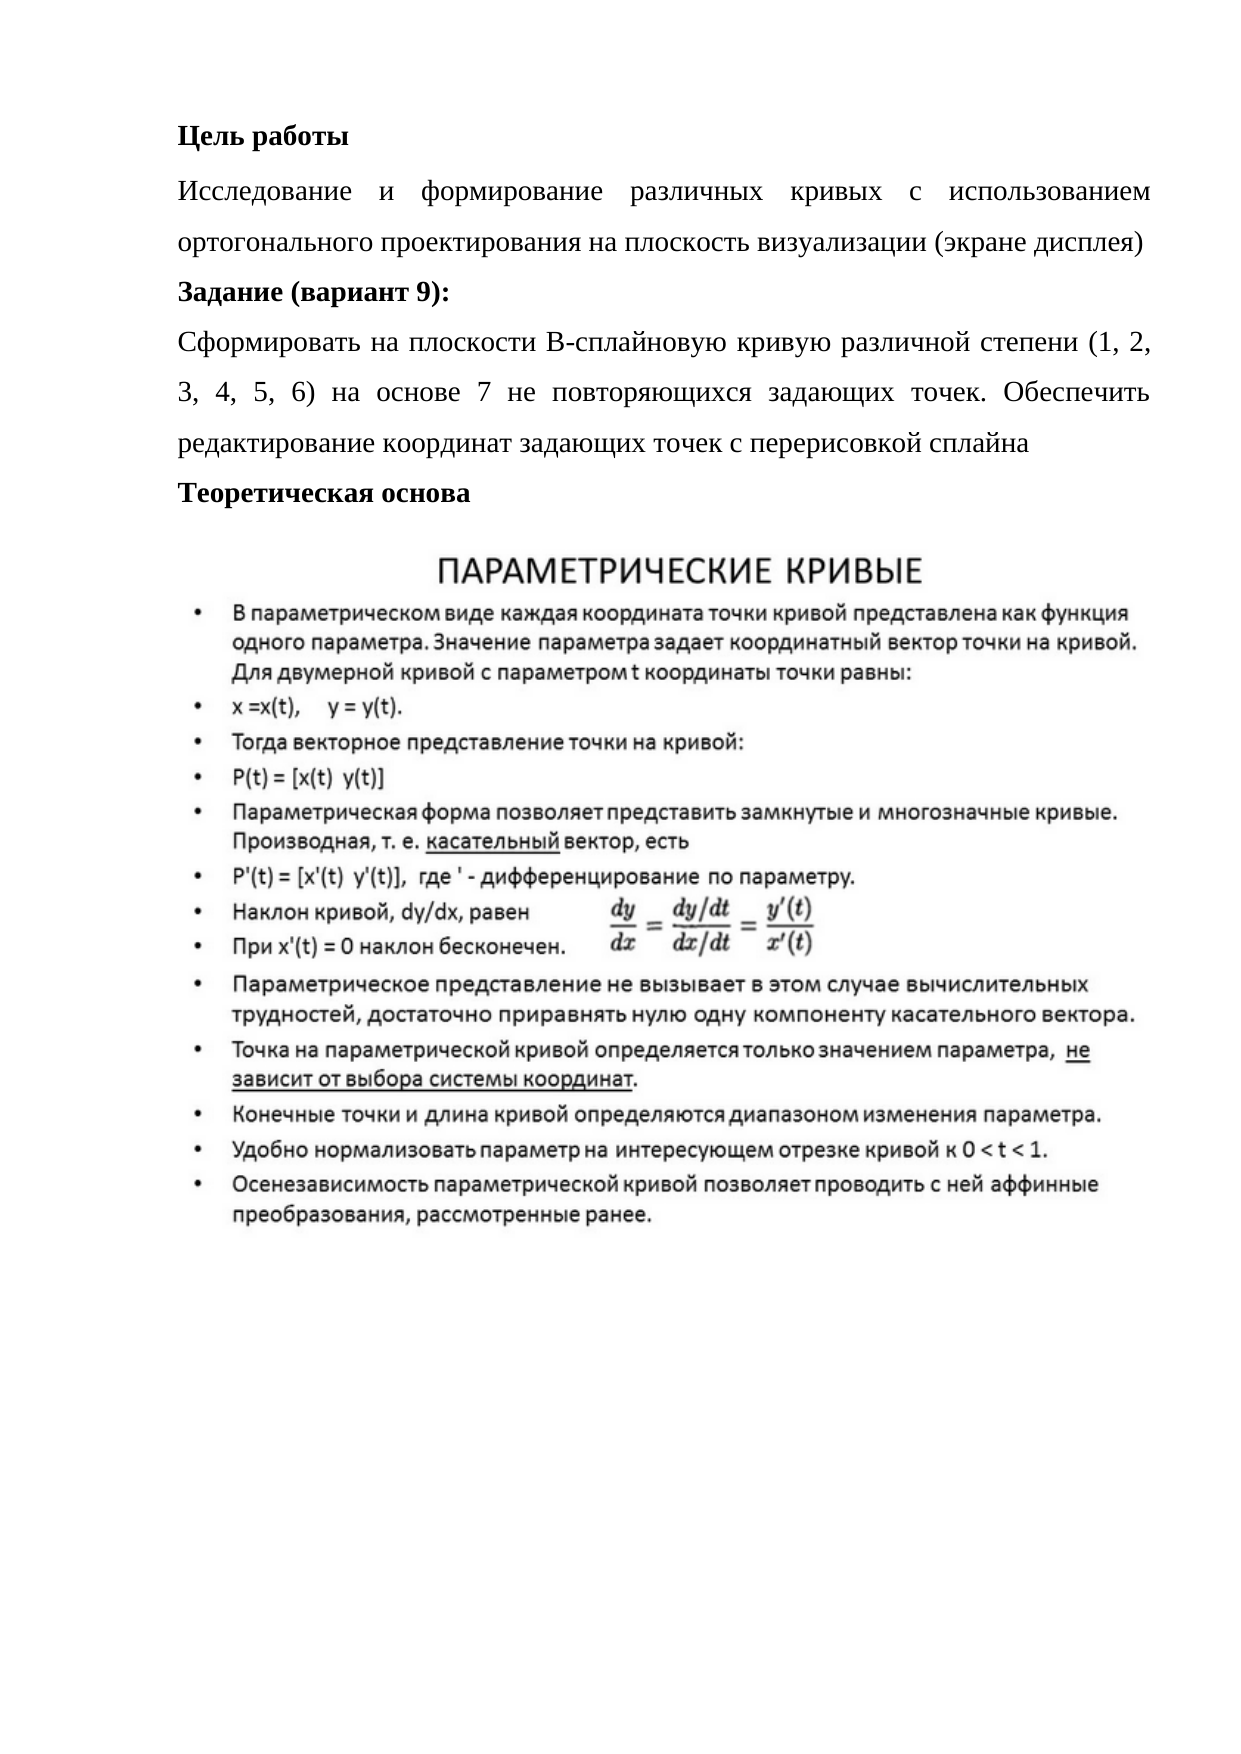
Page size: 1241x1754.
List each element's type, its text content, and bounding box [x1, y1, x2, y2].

text Исследование и формирование различных кривых с использованием ортогонального проектирования на плоскость визуализации (экране дисплея) [177, 173, 1152, 257]
text Сформировать на плоскости В-сплайновую кривую различной степени (1, 2, 3, 4, 5, 6) на основе 7 не повторяющихся задающих точек. Обеспечить редактирование координат задающих точек с перерисовкой сплайна [177, 324, 1152, 458]
text Задание (вариант 9): [177, 274, 1152, 307]
text Теоретическая основа [177, 475, 1152, 509]
text Цель работы [177, 118, 1152, 152]
picture [177, 525, 1152, 1239]
